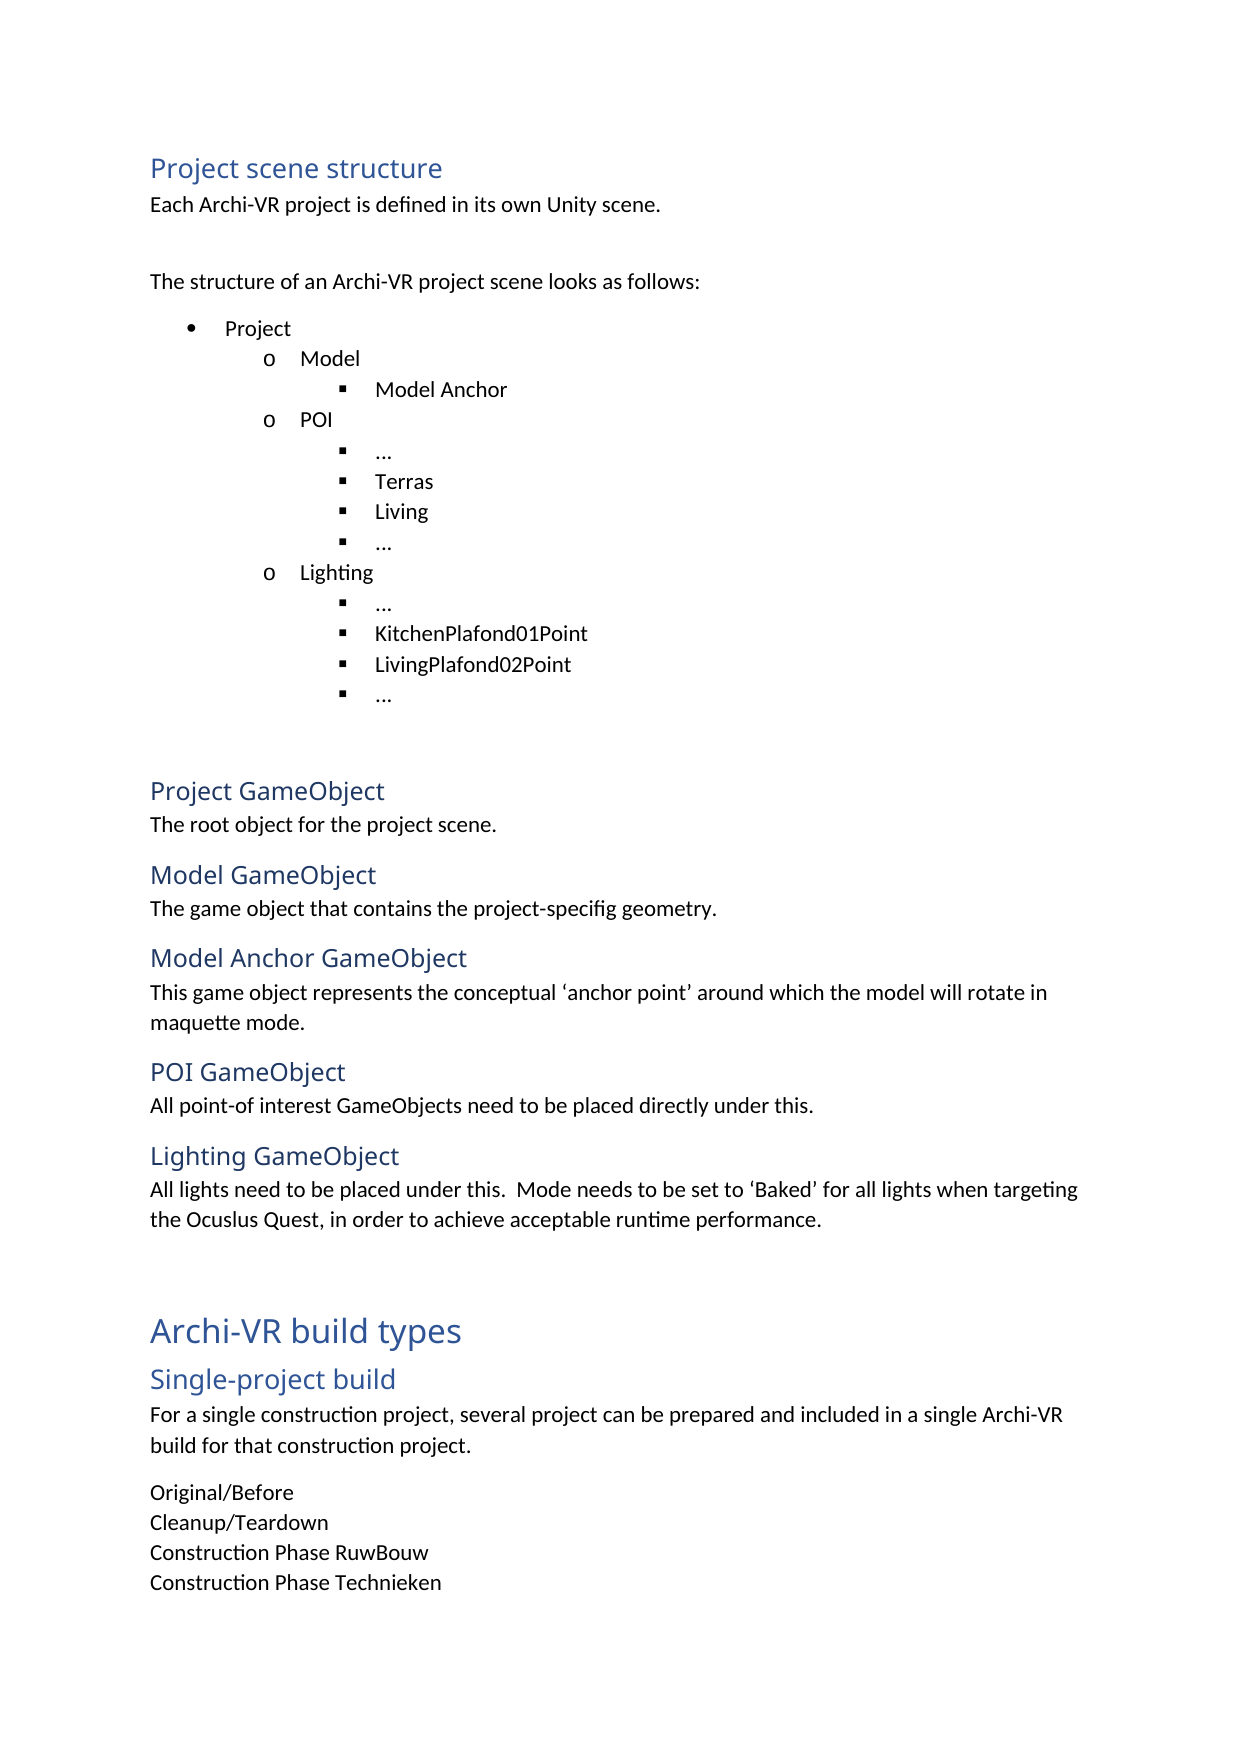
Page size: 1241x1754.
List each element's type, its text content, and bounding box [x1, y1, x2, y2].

list POI [262, 406, 1090, 435]
subtitle Model GameObject [150, 857, 1090, 891]
subtitle Project scene structure [150, 150, 1090, 187]
list KitchenPlafond01Point [337, 619, 1090, 648]
text The structure of an Archi-VR project scene looks as follows: [150, 237, 1090, 295]
subtitle Archi-VR build types [150, 1308, 1090, 1353]
subtitle POI GameObject [150, 1055, 1090, 1089]
list LivingPlafond02Point [337, 650, 1090, 678]
text For a single construction project, several project can be prepared and included in a single Archi-VR build for that construction project. [150, 1401, 1090, 1459]
list ... [337, 528, 1090, 556]
text The root object for the project scene. [150, 811, 1090, 838]
list Model [262, 344, 1090, 373]
text This game object represents the conceptual ‘anchor point’ around which the model will rotate in maquette mode. [150, 978, 1090, 1036]
list ... [337, 589, 1090, 617]
text Original/Before Cleanup/Teardown Construction Phase RuwBouw Construction Phase Technieken … Construction Phase Final [150, 1478, 1090, 1596]
list Project [187, 314, 1090, 342]
list Lighting [262, 558, 1090, 587]
text The game object that contains the project-specifig geometry. [150, 894, 1090, 922]
subtitle Lighting GameObject [150, 1138, 1090, 1173]
subtitle Single-project build [150, 1361, 1090, 1398]
list Model Anchor [337, 375, 1090, 403]
list ... [337, 437, 1090, 465]
list Terras [337, 467, 1090, 495]
list Living [337, 497, 1090, 526]
subtitle Model Anchor GameObject [150, 941, 1090, 975]
text All lights need to be placed under this. Mode needs to be set to ‘Baked’ for all lights when targeting the Ocuslus Quest, in order to achieve acceptable runtime performance. [150, 1175, 1090, 1233]
subtitle Project GameObject [150, 774, 1090, 808]
text All point-of interest GameObjects need to be placed directly under this. [150, 1092, 1090, 1120]
text Each Archi-VR project is defined in its own Unity scene. [150, 190, 1090, 218]
list ... [337, 680, 1090, 708]
